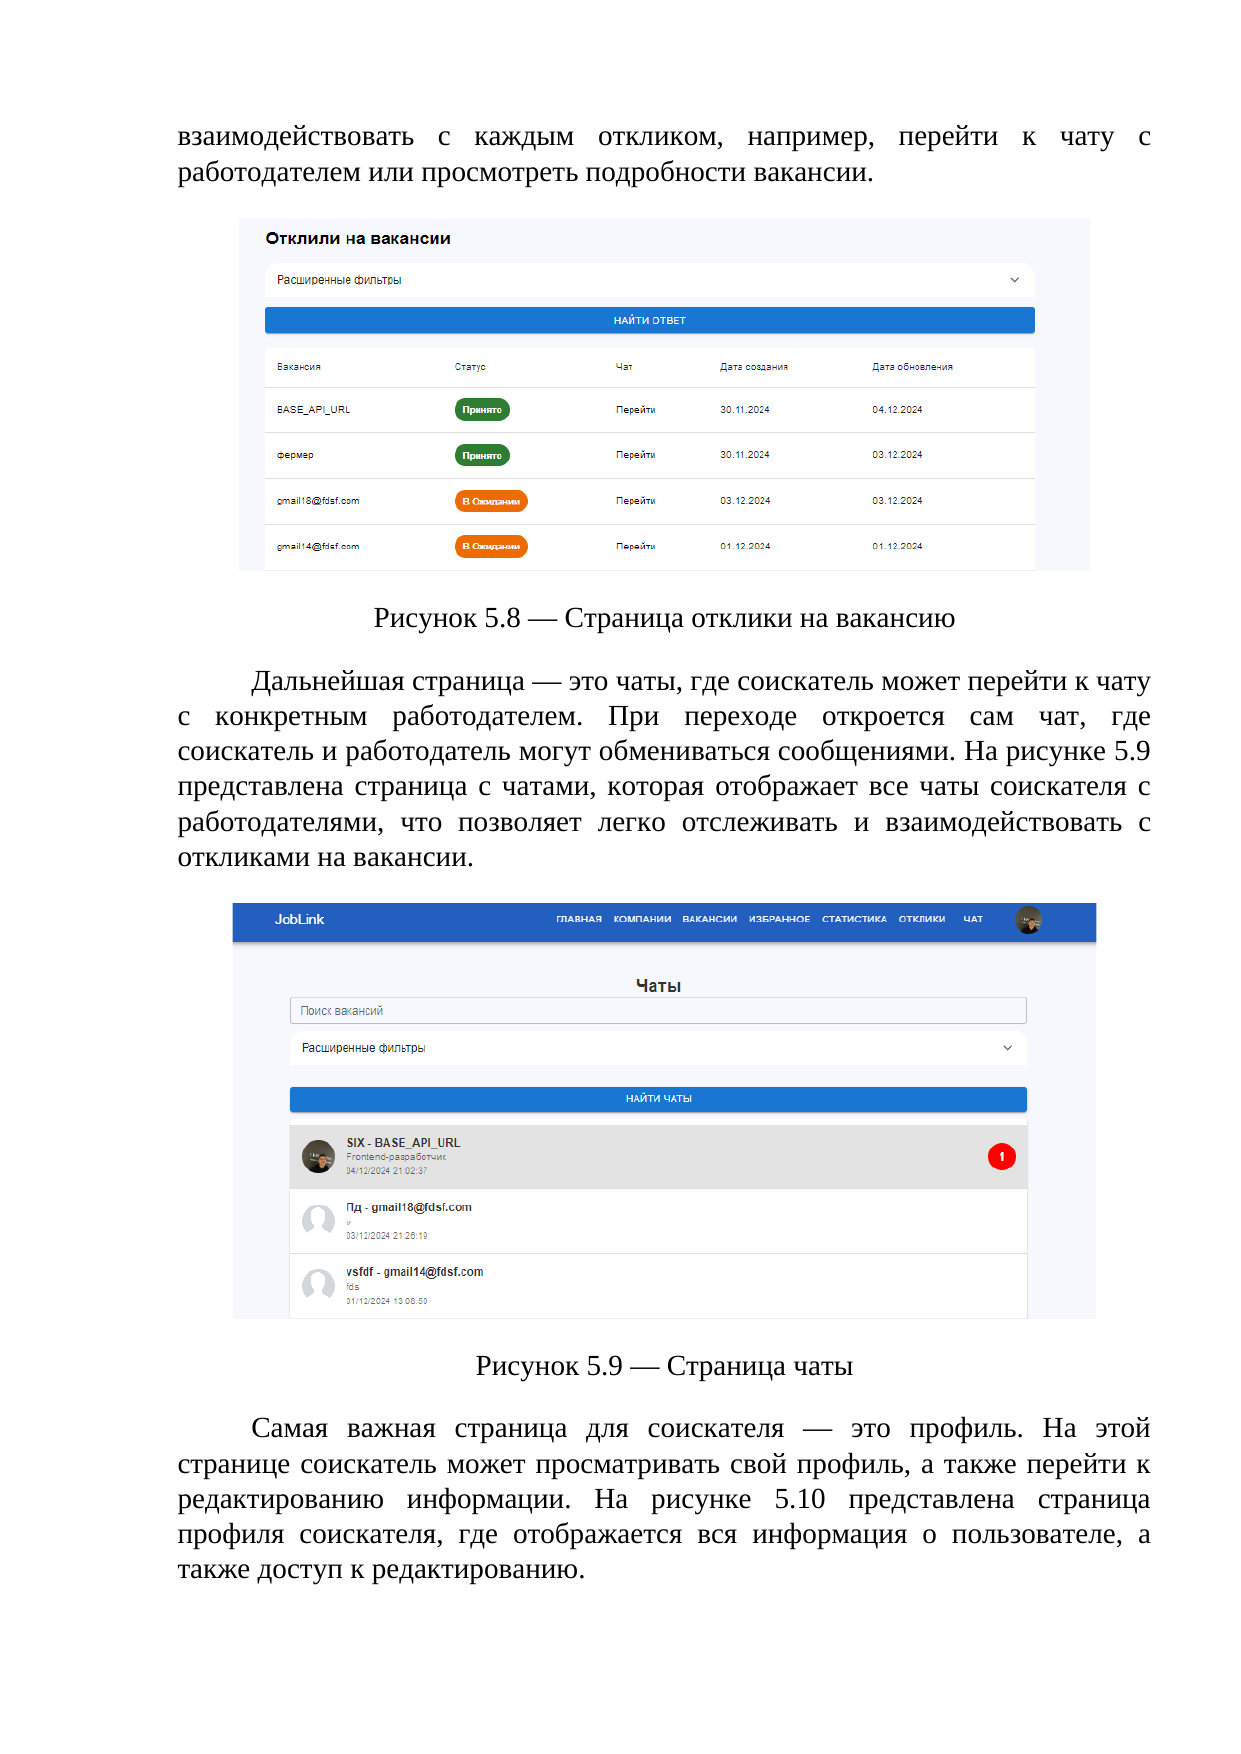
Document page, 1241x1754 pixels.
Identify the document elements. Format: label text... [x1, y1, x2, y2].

text Рисунок 5.8 — Страница отклики на вакансию [177, 600, 1152, 634]
picture [238, 219, 1091, 571]
text Дальнейшая страница — это чаты, где соискатель может перейти к чату с конкретным работодателем. При переходе откроется сам чат, где соискатель и работодатель могут обмениваться сообщениями. На рисунке 5.9 представлена страница с чатами, которая отображает все чаты соискателя с работодателями, что позволяет легко отслеживать и взаимодействовать с откликами на вакансии. [177, 663, 1152, 872]
text Самая важная страница для соискателя — это профиль. На этой странице соискатель может просматривать свой профиль, а также перейти к редактированию информации. На рисунке 5.10 представлена страница профиля соискателя, где отображается вся информация о пользователе, а также доступ к редактированию. [177, 1411, 1152, 1585]
picture [232, 903, 1097, 1319]
text Рисунок 5.9 — Страница чаты [177, 1348, 1152, 1381]
